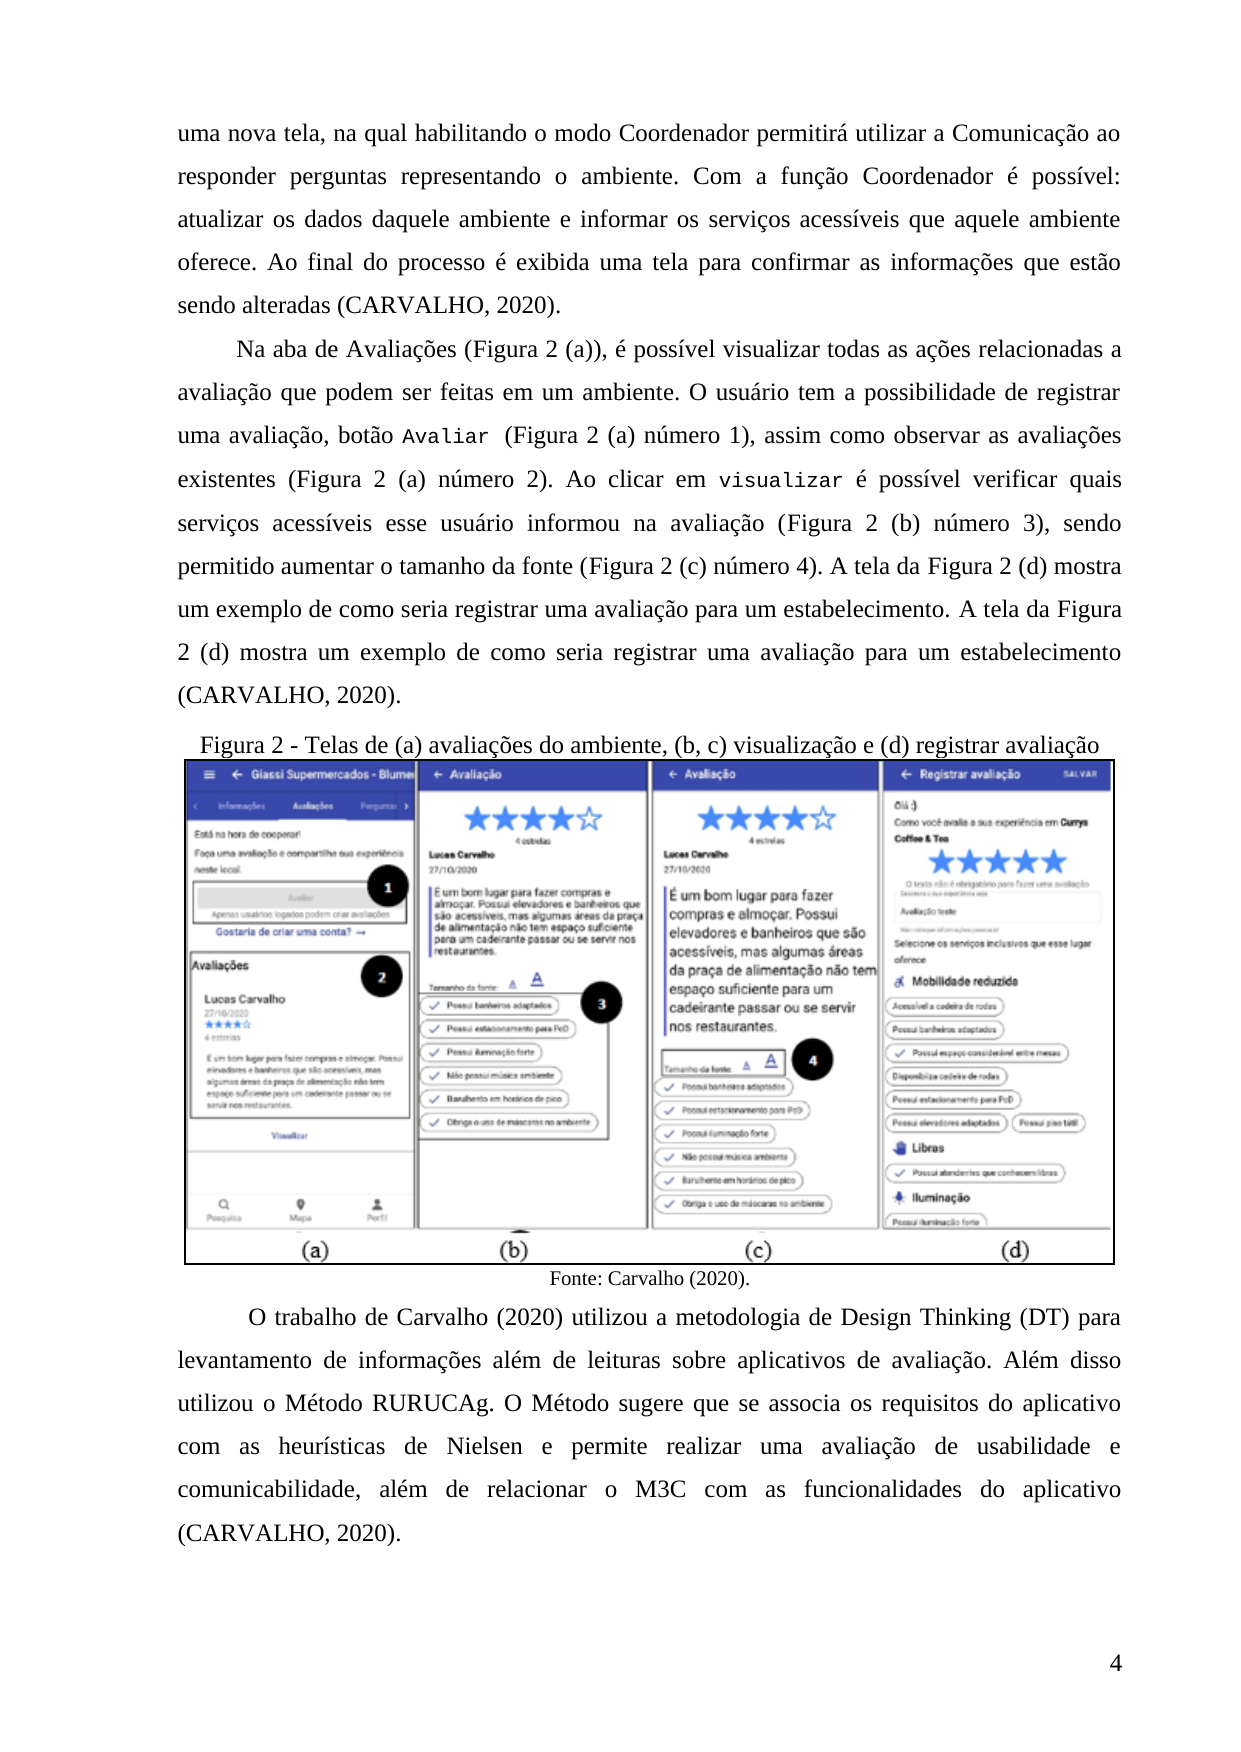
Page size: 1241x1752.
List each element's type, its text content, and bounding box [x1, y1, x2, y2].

text O trabalho de Carvalho (2020) utilizou a metodologia de Design Thinking (DT) para levantamento de informações além de leituras sobre aplicativos de avaliação. Além disso utilizou o Método RURUCAg. O Método sugere que se associa os requisitos do aplicativo com as heurísticas de Nielsen e permite realizar uma avaliação de usabilidade e comunicabilidade, além de relacionar o M3C com as funcionalidades do aplicativo (CARVALHO, 2020). [177, 1302, 1122, 1546]
text Fonte: Carvalho (2020). [177, 1265, 1122, 1289]
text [177, 118, 1122, 319]
picture [186, 761, 1113, 1263]
text Na aba de Avaliações (Figura 2 (a)), é possível visualizar todas as ações relacionadas a avaliação que podem ser feitas em um ambiente. O usuário tem a possibilidade de registrar uma avaliação, botão Avaliar (Figura 2 (a) número 1), assim como observar as avaliações existentes (Figura 2 (a) número 2). Ao clicar em visualizar é possível verificar quais serviços acessíveis esse usuário informou na avaliação (Figura 2 (b) número 3), sendo permitido aumentar o tamanho da fonte (Figura 2 (c) número 4). A tela da Figura 2 (d) mostra um exemplo de como seria registrar uma avaliação para um estabelecimento. A tela da Figura 2 (d) mostra um exemplo de como seria registrar uma avaliação para um estabelecimento (CARVALHO, 2020). [177, 334, 1122, 709]
